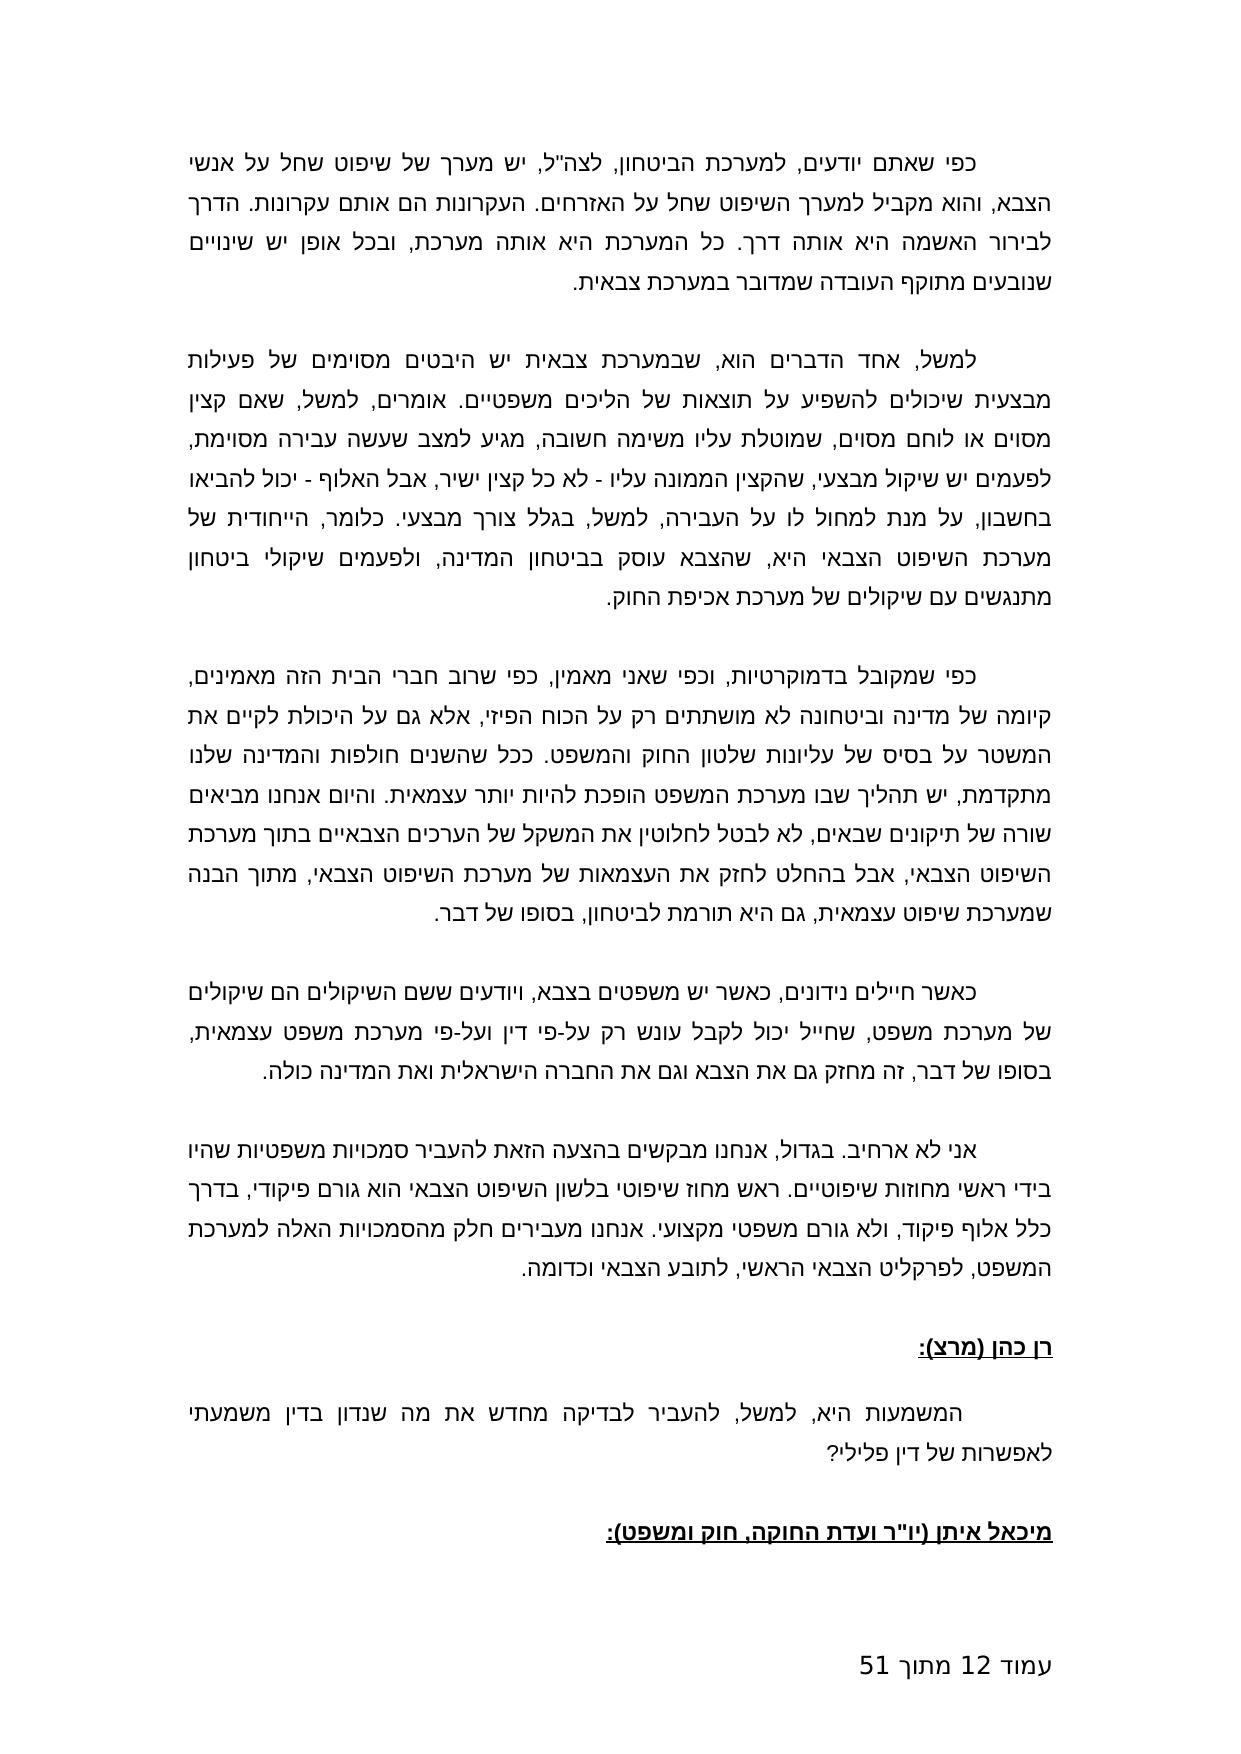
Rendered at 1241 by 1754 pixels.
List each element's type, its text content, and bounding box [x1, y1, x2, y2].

text כפי שמקובל בדמוקרטיות, וכפי שאני מאמין, כפי שרוב חברי הבית הזה מאמינים, קיומה של מדינה וביטחונה לא מושתתים רק על הכוח הפיזי, אלא גם על היכולת לקיים את המשטר על בסיס של עליונות שלטון החוק והמשפט. ככל שהשנים חולפות והמדינה שלנו מתקדמת, יש תהליך שבו מערכת המשפט הופכת להיות יותר עצמאית. והיום אנחנו מביאים שורה של תיקונים שבאים, לא לבטל לחלוטין את המשקל של הערכים הצבאיים בתוך מערכת השיפוט הצבאי, אבל בהחלט לחזק את העצמאות של מערכת השיפוט הצבאי, מתוך הבנה שמערכת שיפוט עצמאית, גם היא תורמת לביטחון, בסופו של דבר. [187, 663, 1053, 926]
text רן כהן (מרצ): [187, 1334, 1053, 1361]
text למשל, אחד הדברים הוא, שבמערכת צבאית יש היבטים מסוימים של פעילות מבצעית שיכולים להשפיע על תוצאות של הליכים משפטיים. אומרים, למשל, שאם קצין מסוים או לוחם מסוים, שמוטלת עליו משימה חשובה, מגיע למצב שעשה עבירה מסוימת, לפעמים יש שיקול מבצעי, שהקצין הממונה עליו - לא כל קצין ישיר, אבל האלוף - יכול להביאו בחשבון, על מנת למחול לו על העבירה, למשל, בגלל צורך מבצעי. כלומר, הייחודית של מערכת השיפוט הצבאי היא, שהצבא עוסק בביטחון המדינה, ולפעמים שיקולי ביטחון מתנגשים עם שיקולים של מערכת אכיפת החוק. [187, 347, 1053, 611]
text כפי שאתם יודעים, למערכת הביטחון, לצה"ל, יש מערך של שיפוט שחל על אנשי הצבא, והוא מקביל למערך השיפוט שחל על האזרחים. העקרונות הם אותם עקרונות. הדרך לבירור האשמה היא אותה דרך. כל המערכת היא אותה מערכת, ובכל אופן יש שינויים שנובעים מתוקף העובדה שמדובר במערכת צבאית. [187, 150, 1053, 295]
text מיכאל איתן (יו"ר ועדת החוקה, חוק ומשפט): [187, 1519, 1053, 1545]
text כאשר חיילים נידונים, כאשר יש משפטים בצבא, ויודעים ששם השיקולים הם שיקולים של מערכת משפט, שחייל יכול לקבל עונש רק על-פי דין ועל-פי מערכת משפט עצמאית, בסופו של דבר, זה מחזק גם את הצבא וגם את החברה הישראלית ואת המדינה כולה. [187, 979, 1053, 1084]
text אני לא ארחיב. בגדול, אנחנו מבקשים בהצעה הזאת להעביר סמכויות משפטיות שהיו בידי ראשי מחוזות שיפוטיים. ראש מחוז שיפוטי בלשון השיפוט הצבאי הוא גורם פיקודי, בדרך כלל אלוף פיקוד, ולא גורם משפטי מקצועי. אנחנו מעבירים חלק מהסמכויות האלה למערכת המשפט, לפרקליט הצבאי הראשי, לתובע הצבאי וכדומה. [187, 1137, 1053, 1282]
text המשמעות היא, למשל, להעביר לבדיקה מחדש את מה שנדון בדין משמעתי לאפשרות של דין פלילי? [187, 1400, 1053, 1466]
